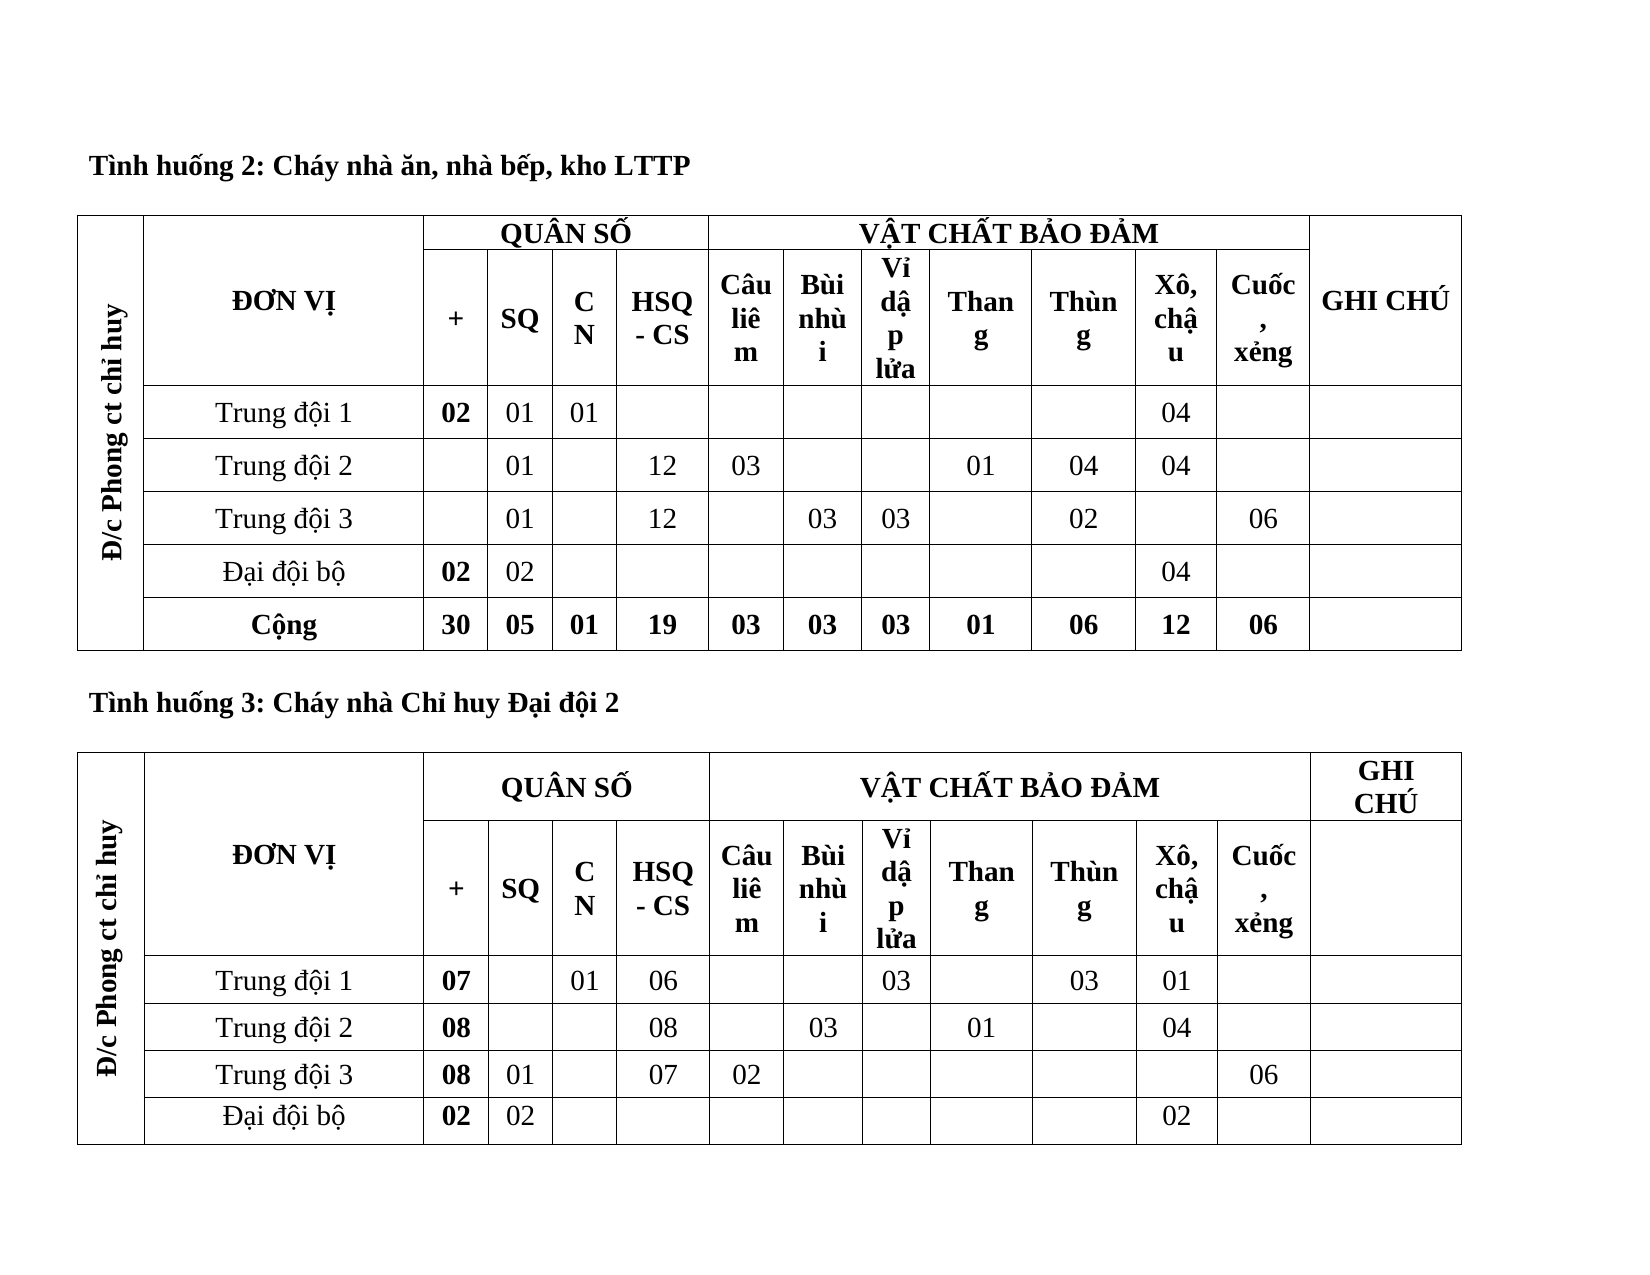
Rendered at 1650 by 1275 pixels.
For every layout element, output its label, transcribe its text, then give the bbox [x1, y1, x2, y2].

table_cell 02 [1137, 1098, 1217, 1144]
table_cell [784, 1098, 862, 1144]
table_cell [709, 492, 783, 544]
table_cell 04 [1137, 1004, 1217, 1050]
table_cell [1218, 1004, 1310, 1050]
table_cell 03 [863, 956, 930, 1002]
table_cell Xô, chậu [1136, 250, 1216, 384]
table_cell [931, 956, 1032, 1002]
table_cell [489, 956, 552, 1002]
table_cell [1217, 545, 1309, 597]
table_cell [1217, 386, 1309, 438]
table_cell Đại đội bộ [144, 545, 423, 597]
table_cell Câu liêm [709, 250, 783, 384]
table_cell Xô, chậu [1137, 821, 1217, 955]
table_cell [784, 386, 861, 438]
table_header GHI CHÚ [1310, 216, 1461, 384]
table_cell 03 [1033, 956, 1136, 1002]
table_cell [930, 545, 1031, 597]
table_cell [784, 956, 862, 1002]
table_cell 01 [553, 386, 616, 438]
table_cell [1218, 1098, 1310, 1144]
table_cell 01 [488, 439, 552, 491]
table_cell Cộng [144, 598, 423, 650]
table_cell 12 [617, 439, 708, 491]
table_cell Trung đội 2 [145, 1004, 423, 1050]
table_cell [931, 1098, 1032, 1144]
table_cell 01 [1137, 956, 1217, 1002]
table_cell [710, 956, 783, 1002]
table_cell 01 [489, 1051, 552, 1097]
table_cell [1033, 1051, 1136, 1097]
table_cell Đại đội bộ [145, 1098, 423, 1144]
table_cell HSQ- CS [617, 250, 708, 384]
table_cell 04 [1136, 545, 1216, 597]
table_cell [553, 492, 616, 544]
table_cell 03 [784, 598, 861, 650]
table_cell [709, 386, 783, 438]
table_cell [553, 1098, 616, 1144]
table_header GHI CHÚ [1311, 753, 1461, 820]
table_cell [617, 1098, 709, 1144]
table_cell [1311, 1004, 1461, 1050]
table_cell [1310, 598, 1461, 650]
table_cell + [424, 821, 488, 955]
table_cell 30 [424, 598, 487, 650]
table_cell 01 [553, 598, 616, 650]
table_cell [784, 1051, 862, 1097]
table_cell [553, 1051, 616, 1097]
table_cell 06 [1217, 598, 1309, 650]
table_cell 06 [1218, 1051, 1310, 1097]
table_cell 06 [1032, 598, 1135, 650]
table_header VẬT CHẤT BẢO ĐẢM [709, 216, 1309, 249]
table_cell 05 [488, 598, 552, 650]
table_header Đ/c Phong ct chỉ huy [78, 216, 143, 650]
table_cell 08 [617, 1004, 709, 1050]
table_cell Trung đội 2 [144, 439, 423, 491]
table_cell 12 [617, 492, 708, 544]
table_cell 02 [489, 1098, 552, 1144]
table_cell 03 [784, 1004, 862, 1050]
table_cell SQ [488, 250, 552, 384]
table_cell [424, 439, 487, 491]
table_cell CN [553, 821, 616, 955]
table_cell [1310, 545, 1461, 597]
table_cell 02 [488, 545, 552, 597]
table_cell 19 [617, 598, 708, 650]
table_cell [931, 1051, 1032, 1097]
table_cell [1310, 439, 1461, 491]
table_cell Vỉ dập lửa [862, 250, 929, 384]
table_header VẬT CHẤT BẢO ĐẢM [710, 753, 1310, 820]
table_cell [1310, 386, 1461, 438]
table_cell [1311, 956, 1461, 1002]
table_cell [617, 386, 708, 438]
table_header ĐƠN VỊ [145, 753, 423, 955]
table_cell CN [553, 250, 616, 384]
table_cell 03 [709, 598, 783, 650]
table_cell [1311, 1051, 1461, 1097]
table_cell 02 [424, 386, 487, 438]
table_cell 03 [862, 492, 929, 544]
table_cell [862, 386, 929, 438]
table_cell [863, 1004, 930, 1050]
table_cell [553, 545, 616, 597]
table_cell [1136, 492, 1216, 544]
table_cell 03 [784, 492, 861, 544]
table_cell [1033, 1004, 1136, 1050]
table_cell Thùng [1032, 250, 1135, 384]
table_cell 04 [1136, 439, 1216, 491]
table_cell [930, 386, 1031, 438]
table_cell 08 [424, 1004, 488, 1050]
table_cell [784, 439, 861, 491]
table_cell 01 [553, 956, 616, 1002]
table_cell 01 [488, 386, 552, 438]
table_cell Trung đội 3 [145, 1051, 423, 1097]
table_cell [1310, 492, 1461, 544]
table_cell [1311, 821, 1461, 955]
table_cell 01 [488, 492, 552, 544]
table_header ĐƠN VỊ [144, 216, 423, 384]
table_cell HSQ- CS [617, 821, 709, 955]
table_cell Cuốc, xẻng [1217, 250, 1309, 384]
table_cell Thang [931, 821, 1032, 955]
table_cell SQ [489, 821, 552, 955]
table_cell [1218, 956, 1310, 1002]
table_cell 01 [930, 598, 1031, 650]
text Tình huống 2: Cháy nhà ăn, nhà bếp, kho LTTP [89, 148, 1473, 181]
table_cell Bùi nhùi [784, 821, 862, 955]
table_cell [424, 492, 487, 544]
table_cell 01 [931, 1004, 1032, 1050]
table_cell [862, 439, 929, 491]
table_cell [1311, 1098, 1461, 1144]
table_cell [863, 1098, 930, 1144]
table_cell 02 [1032, 492, 1135, 544]
table_cell [1033, 1098, 1136, 1144]
table_cell [553, 1004, 616, 1050]
table_cell Thang [930, 250, 1031, 384]
table_cell 08 [424, 1051, 488, 1097]
table_header QUÂN SỐ [424, 216, 708, 249]
table_cell [710, 1004, 783, 1050]
table_cell 03 [709, 439, 783, 491]
table_cell 12 [1136, 598, 1216, 650]
table_cell [489, 1004, 552, 1050]
table_cell Trung đội 3 [144, 492, 423, 544]
table_cell Câu liêm [710, 821, 783, 955]
table_header QUÂN SỐ [424, 753, 709, 820]
table_cell 07 [424, 956, 488, 1002]
table_cell [710, 1098, 783, 1144]
table_cell Thùng [1033, 821, 1136, 955]
table_cell Vỉ dập lửa [863, 821, 930, 955]
table_cell 07 [617, 1051, 709, 1097]
table_cell 06 [1217, 492, 1309, 544]
table_cell [1032, 545, 1135, 597]
table_cell [784, 545, 861, 597]
table_cell [930, 492, 1031, 544]
table_cell [863, 1051, 930, 1097]
table_cell 02 [424, 545, 487, 597]
table_cell Trung đội 1 [144, 386, 423, 438]
table_cell 02 [710, 1051, 783, 1097]
table_cell [862, 545, 929, 597]
table_cell 03 [862, 598, 929, 650]
text Tình huống 3: Cháy nhà Chỉ huy Đại đội 2 [89, 685, 1473, 718]
table_cell [1032, 386, 1135, 438]
table_cell 02 [424, 1098, 488, 1144]
table_cell + [424, 250, 487, 384]
table_cell Trung đội 1 [145, 956, 423, 1002]
table_cell 06 [617, 956, 709, 1002]
table_cell Cuốc, xẻng [1218, 821, 1310, 955]
table_cell [553, 439, 616, 491]
table_cell 01 [930, 439, 1031, 491]
table_cell Bùi nhùi [784, 250, 861, 384]
table_cell [617, 545, 708, 597]
table_cell [1137, 1051, 1217, 1097]
table_header Đ/c Phong ct chỉ huy [78, 753, 144, 1144]
table_cell [1217, 439, 1309, 491]
table_cell 04 [1136, 386, 1216, 438]
table_cell 04 [1032, 439, 1135, 491]
table_cell [709, 545, 783, 597]
